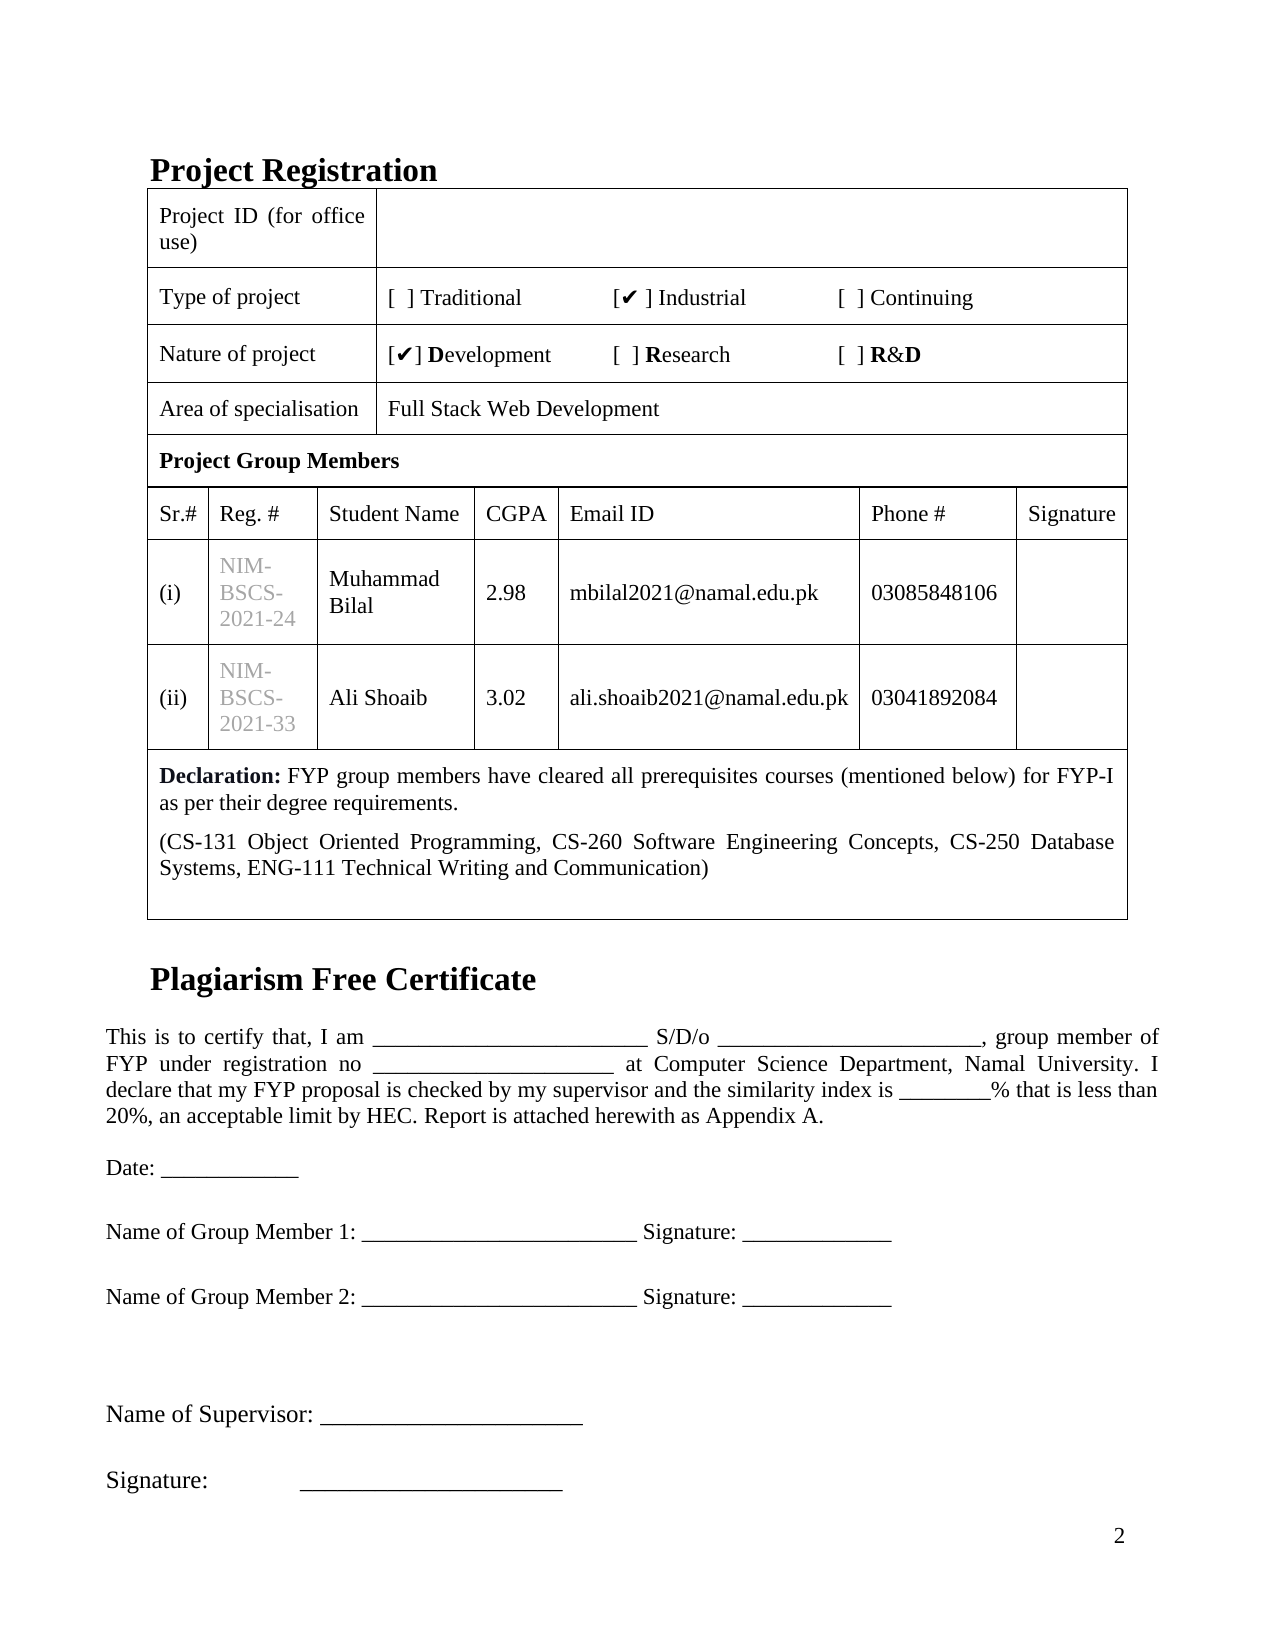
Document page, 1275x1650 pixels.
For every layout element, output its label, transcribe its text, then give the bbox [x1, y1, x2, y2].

table_cell Email ID [559, 488, 859, 539]
table_cell [1017, 645, 1127, 749]
table_cell NIM-BSCS-2021-33 [209, 645, 317, 749]
table_cell NIM-BSCS-2021-24 [209, 540, 317, 644]
text Name of Group Member 2: ________________________ Signature: _____________ [106, 1283, 1159, 1309]
table_header [377, 189, 1127, 267]
table_cell [✔] Development [ ] Research [ ] R&D [377, 325, 1127, 382]
text Signature: _____________________ [106, 1466, 1159, 1494]
table_cell Type of project [148, 268, 376, 324]
table_cell [1017, 540, 1127, 644]
text Project Registration [150, 150, 1125, 188]
table_cell 3.02 [475, 645, 558, 749]
text Date: ____________ [106, 1154, 1159, 1180]
table_cell Nature of project [148, 325, 376, 382]
table_cell (i) [148, 540, 208, 644]
text Name of Supervisor: _____________________ [106, 1399, 1159, 1428]
table_cell Signature [1017, 488, 1127, 539]
table_cell 03041892084 [860, 645, 1016, 749]
table_cell Ali Shoaib [318, 645, 474, 749]
table_cell Muhammad Bilal [318, 540, 474, 644]
table_cell Full Stack Web Development [377, 383, 1127, 434]
table_header Project ID (for office use) [148, 189, 376, 267]
table_cell Phone # [860, 488, 1016, 539]
table_cell Reg. # [209, 488, 317, 539]
table_cell mbilal2021@namal.edu.pk [559, 540, 859, 644]
text This is to certify that, I am ________________________ S/D/o _______________________, group member of FYP under registration no _____________________ at Computer Science Department, Namal University. I declare that my FYP proposal is checked by my supervisor and the similarity index is ________% that is less than 20%, an acceptable limit by HEC. Report is attached herewith as Appendix A. [106, 1023, 1159, 1129]
text Plagiarism Free Certificate [150, 959, 1125, 997]
table_cell Sr.# [148, 488, 208, 539]
table_cell Student Name [318, 488, 474, 539]
table_cell Project Group Members [148, 435, 1127, 486]
table_cell 2.98 [475, 540, 558, 644]
table_cell Declaration: FYP group members have cleared all prerequisites courses (mentioned below) for FYP-I as per their degree requirements. (CS-131 Object Oriented Programming, CS-260 Software Engineering Concepts, CS-250 Database Systems, ENG-111 Technical Writing and Communication) [148, 750, 1127, 919]
text Name of Group Member 1: ________________________ Signature: _____________ [106, 1218, 1159, 1245]
table_cell (ii) [148, 645, 208, 749]
table_cell ali.shoaib2021@namal.edu.pk [559, 645, 859, 749]
table_cell CGPA [475, 488, 558, 539]
table_cell Area of specialisation [148, 383, 376, 434]
table_cell [ ] Traditional [✔ ] Industrial [ ] Continuing [377, 268, 1127, 324]
table_cell 03085848106 [860, 540, 1016, 644]
